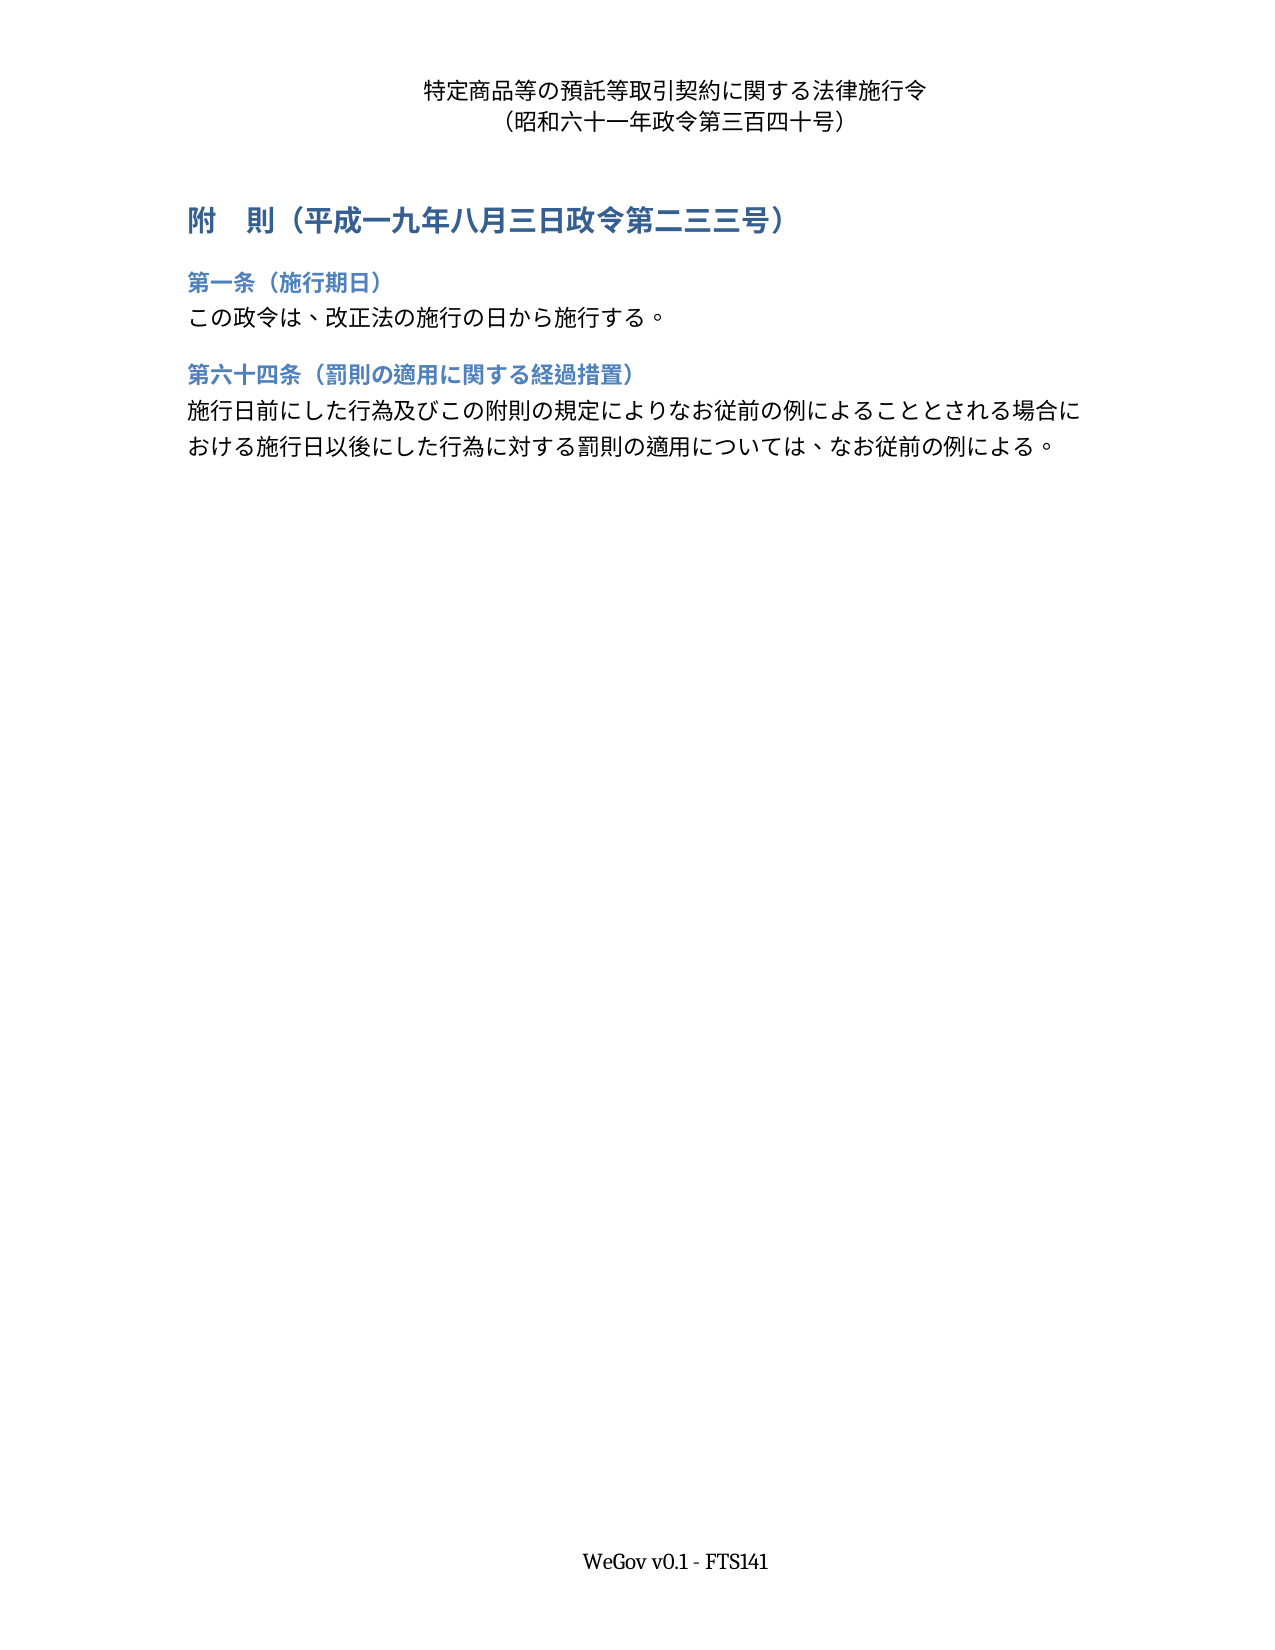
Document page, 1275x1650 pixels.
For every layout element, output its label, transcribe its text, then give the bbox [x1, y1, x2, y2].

text 施行日前にした行為及びこの附則の規定によりなお従前の例によることとされる場合における施行日以後にした行為に対する罰則の適用については、なお従前の例による。 [187, 395, 1087, 462]
subtitle 第六十四条（罰則の適用に関する経過措置） [187, 359, 1087, 390]
subtitle 附 則（平成一九年八月三日政令第二三三号） [187, 200, 1087, 240]
subtitle 第一条（施行期日） [187, 266, 1087, 298]
text この政令は、改正法の施行の日から施行する。 [187, 302, 1087, 334]
